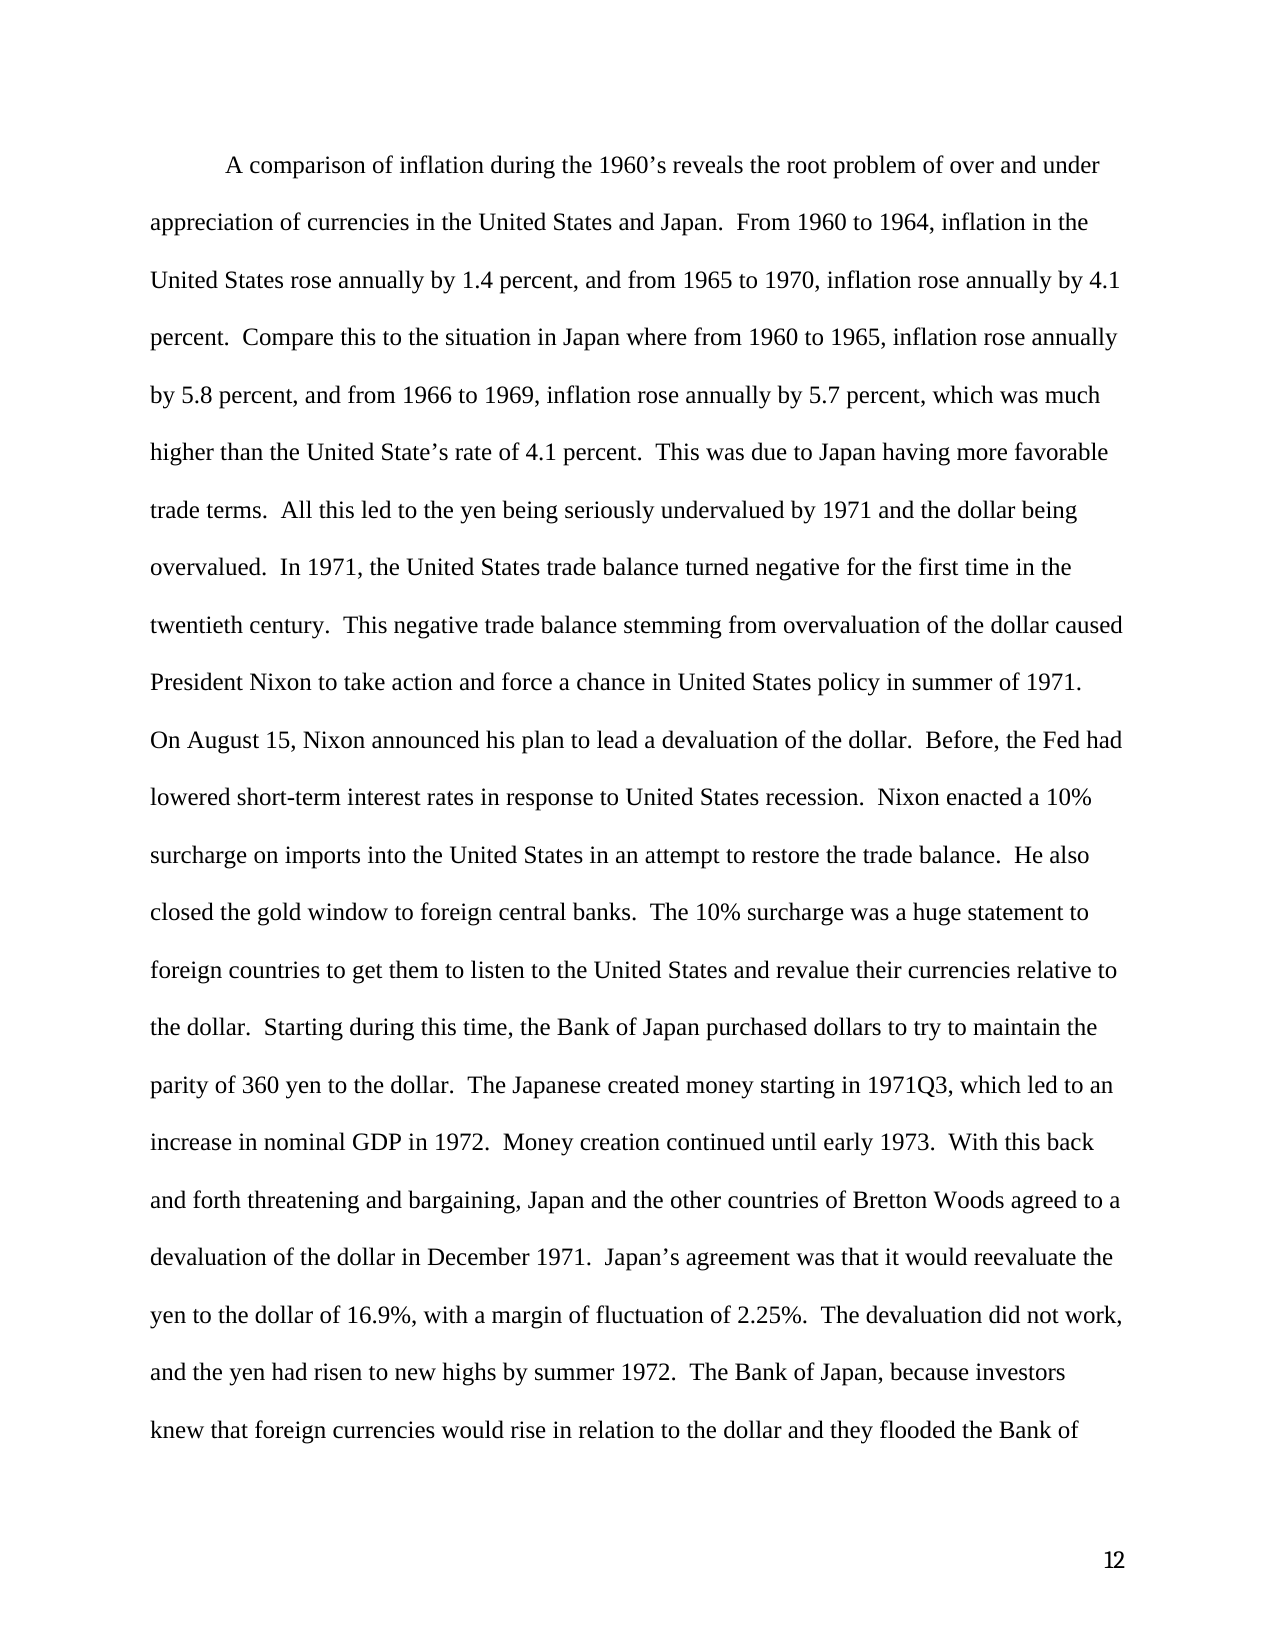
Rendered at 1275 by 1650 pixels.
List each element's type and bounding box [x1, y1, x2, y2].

text [150, 150, 1125, 1444]
